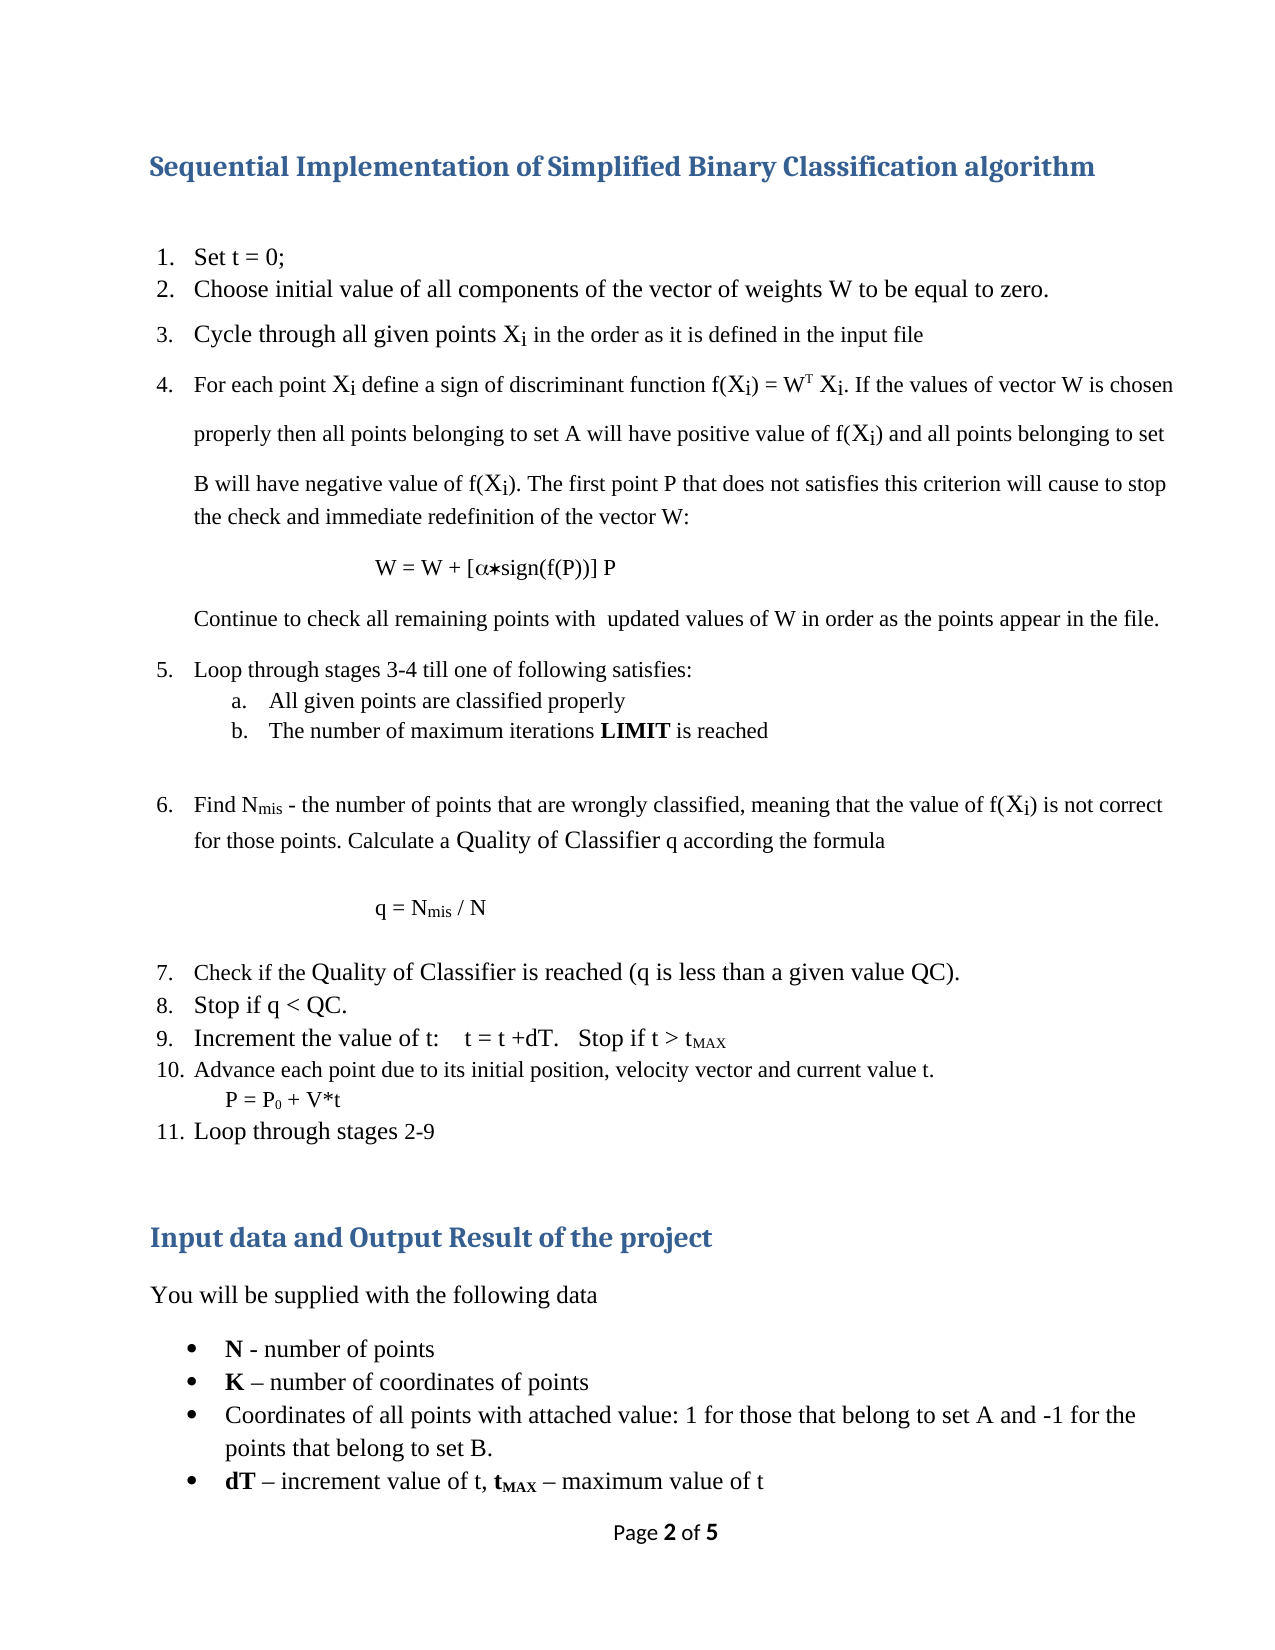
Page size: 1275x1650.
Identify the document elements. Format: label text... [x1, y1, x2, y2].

list dT – increment value of t, tMAX – maximum value of t [187, 1466, 1181, 1495]
text W = W + [sign(f(P))] P [375, 554, 1181, 581]
list Choose initial value of all components of the vector of weights W to be equal to zero. [156, 274, 1181, 303]
list Cycle through all given points Xi in the order as it is defined in the input file [156, 308, 1181, 351]
list The number of maximum iterations LIMIT is reached [231, 717, 1181, 743]
list Coordinates of all points with attached value: 1 for those that belong to set A and -1 for the points that belong to set B. [187, 1400, 1181, 1462]
list For each point Xi define a sign of discriminant function f(Xi) = WT Xi. If the values of vector W is chosen properly then all points belonging to set A will have positive value of f(Xi) and all points belonging to set B will have negative value of f(Xi). The first point P that does not satisfies this criterion will cause to stop the check and immediate redefinition of the vector W: [156, 357, 1181, 530]
text Continue to check all remaining points with updated values of W in order as the points appear in the file. [156, 605, 1181, 632]
list All given points are classified properly [231, 687, 1181, 713]
text You will be supplied with the following data [150, 1280, 1181, 1309]
list Loop through stages 3-4 till one of following satisfies: [156, 656, 1181, 683]
list q = Nmis / N [375, 888, 1181, 921]
list K – number of coordinates of points [187, 1367, 1181, 1396]
list P = P0 + V*t [225, 1086, 1181, 1112]
list Loop through stages 2-9 [156, 1116, 1181, 1145]
list Increment the value of t: t = t +dT. Stop if t > tMAX [156, 1023, 1181, 1051]
list Check if the Quality of Classifier is reached (q is less than a given value QC). [156, 957, 1181, 985]
list Set t = 0; [156, 242, 1181, 270]
list Find Nmis - the number of points that are wrongly classified, meaning that the value of f(Xi) is not correct for those points. Calculate a Quality of Classifier q according the formula [156, 777, 1181, 853]
list Stop if q < QC. [156, 990, 1181, 1018]
list N - number of points [187, 1334, 1181, 1363]
list Advance each point due to its initial position, velocity vector and current value t. [156, 1056, 1181, 1082]
text Input data and Output Result of the project [150, 1221, 1181, 1254]
subtitle Sequential Implementation of Simplified Binary Classification algorithm [150, 150, 1181, 183]
